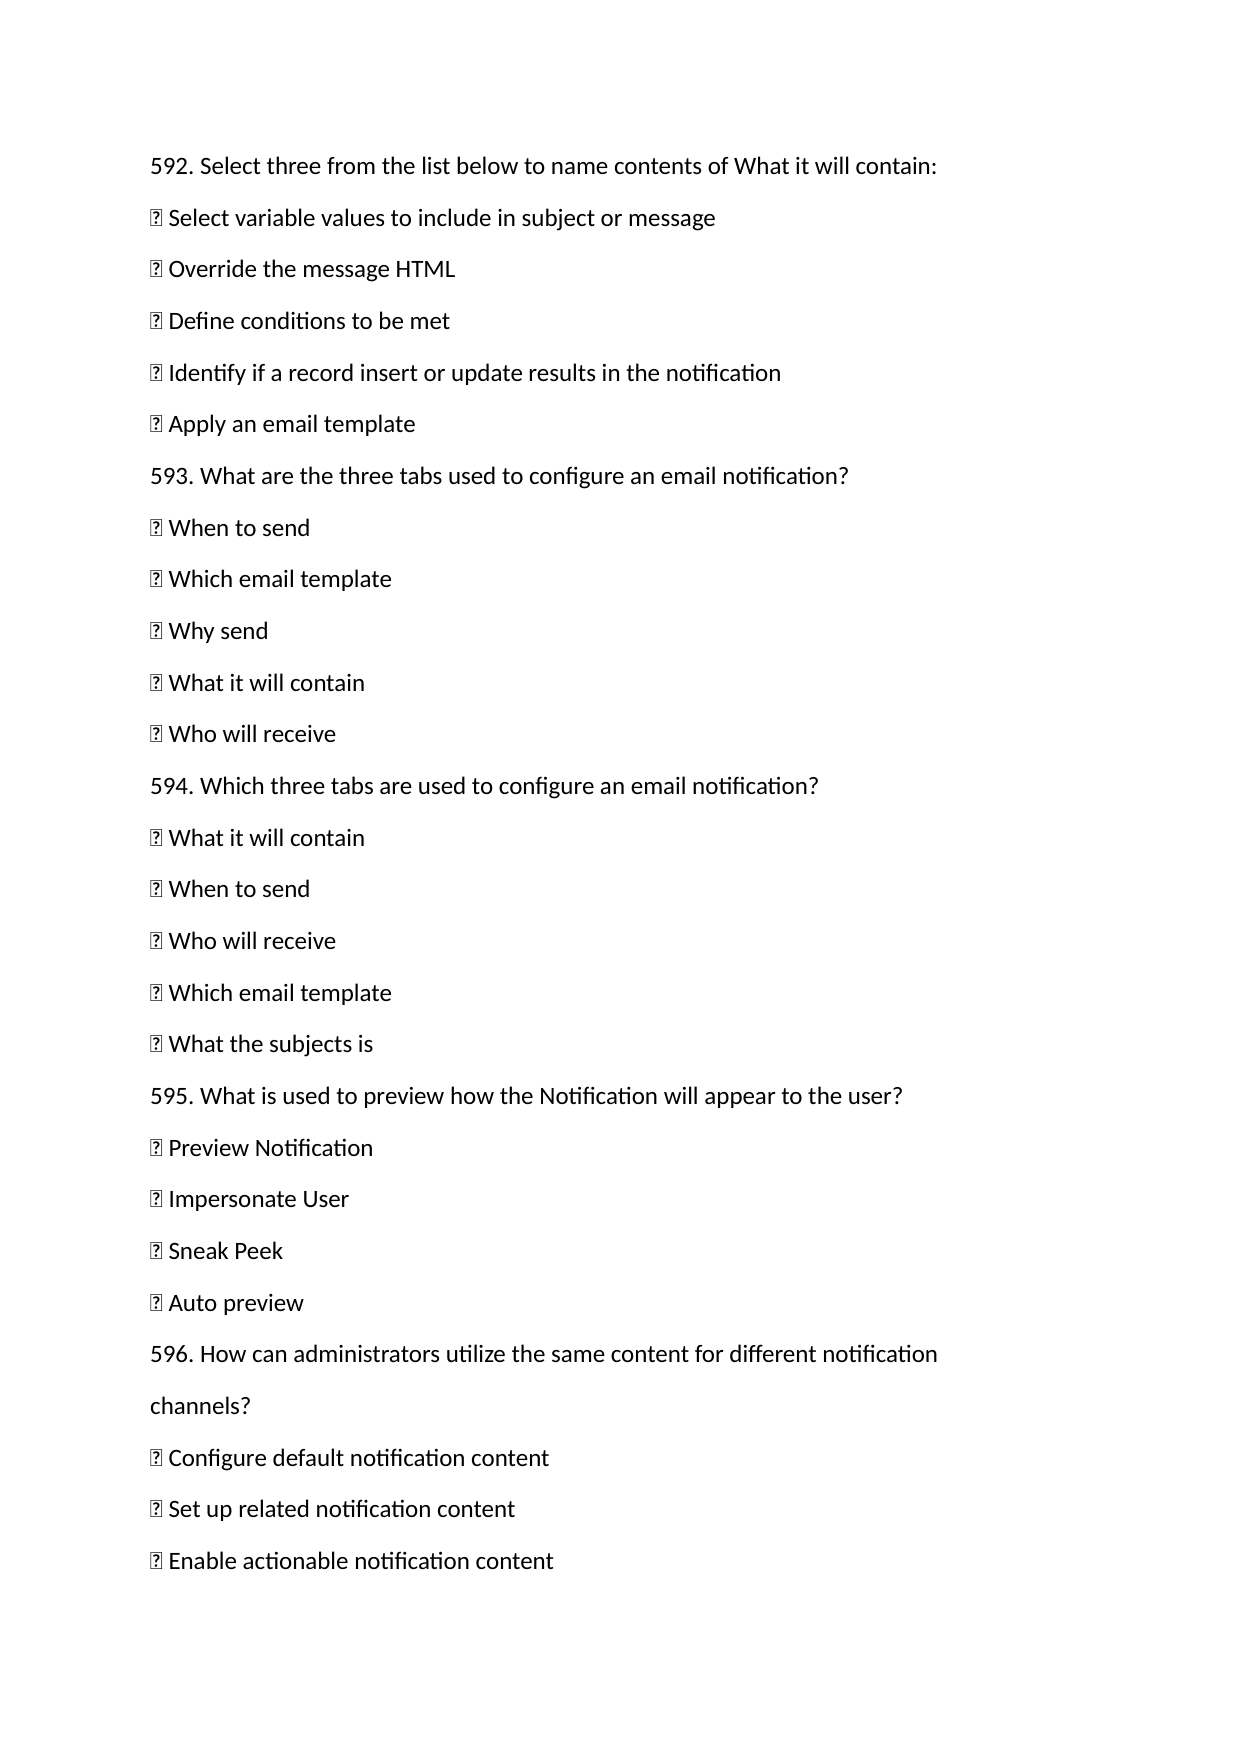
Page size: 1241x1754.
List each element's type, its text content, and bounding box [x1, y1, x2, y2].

text  Configure default notification content [150, 1442, 1090, 1472]
text  Identify if a record insert or update results in the notification [150, 357, 1090, 387]
text  Who will receive [150, 718, 1090, 749]
text  Who will receive [150, 925, 1090, 956]
text channels? [150, 1390, 1090, 1421]
text 593. What are the three tabs used to configure an email notification? [150, 460, 1090, 491]
text 592. Select three from the list below to name contents of What it will contain: [150, 150, 1090, 181]
text  Impersonate User [150, 1183, 1090, 1214]
text  Why send [150, 615, 1090, 646]
text  Which email template [150, 977, 1090, 1007]
text  Select variable values to include in subject or message [150, 202, 1090, 232]
text  Sneak Peek [150, 1235, 1090, 1266]
text  Auto preview [150, 1287, 1090, 1317]
text  When to send [150, 873, 1090, 904]
text  When to send [150, 512, 1090, 542]
text  What it will contain [150, 667, 1090, 697]
text 595. What is used to preview how the Notification will appear to the user? [150, 1080, 1090, 1111]
text  Define conditions to be met [150, 305, 1090, 336]
text 596. How can administrators utilize the same content for different notification [150, 1338, 1090, 1369]
text  Enable actionable notification content [150, 1545, 1090, 1576]
text  Which email template [150, 563, 1090, 594]
text  Override the message HTML [150, 253, 1090, 284]
text  What the subjects is [150, 1028, 1090, 1059]
text 594. Which three tabs are used to configure an email notification? [150, 770, 1090, 801]
text  What it will contain [150, 822, 1090, 852]
text  Preview Notification [150, 1132, 1090, 1162]
text  Set up related notification content [150, 1493, 1090, 1524]
text  Apply an email template [150, 408, 1090, 439]
